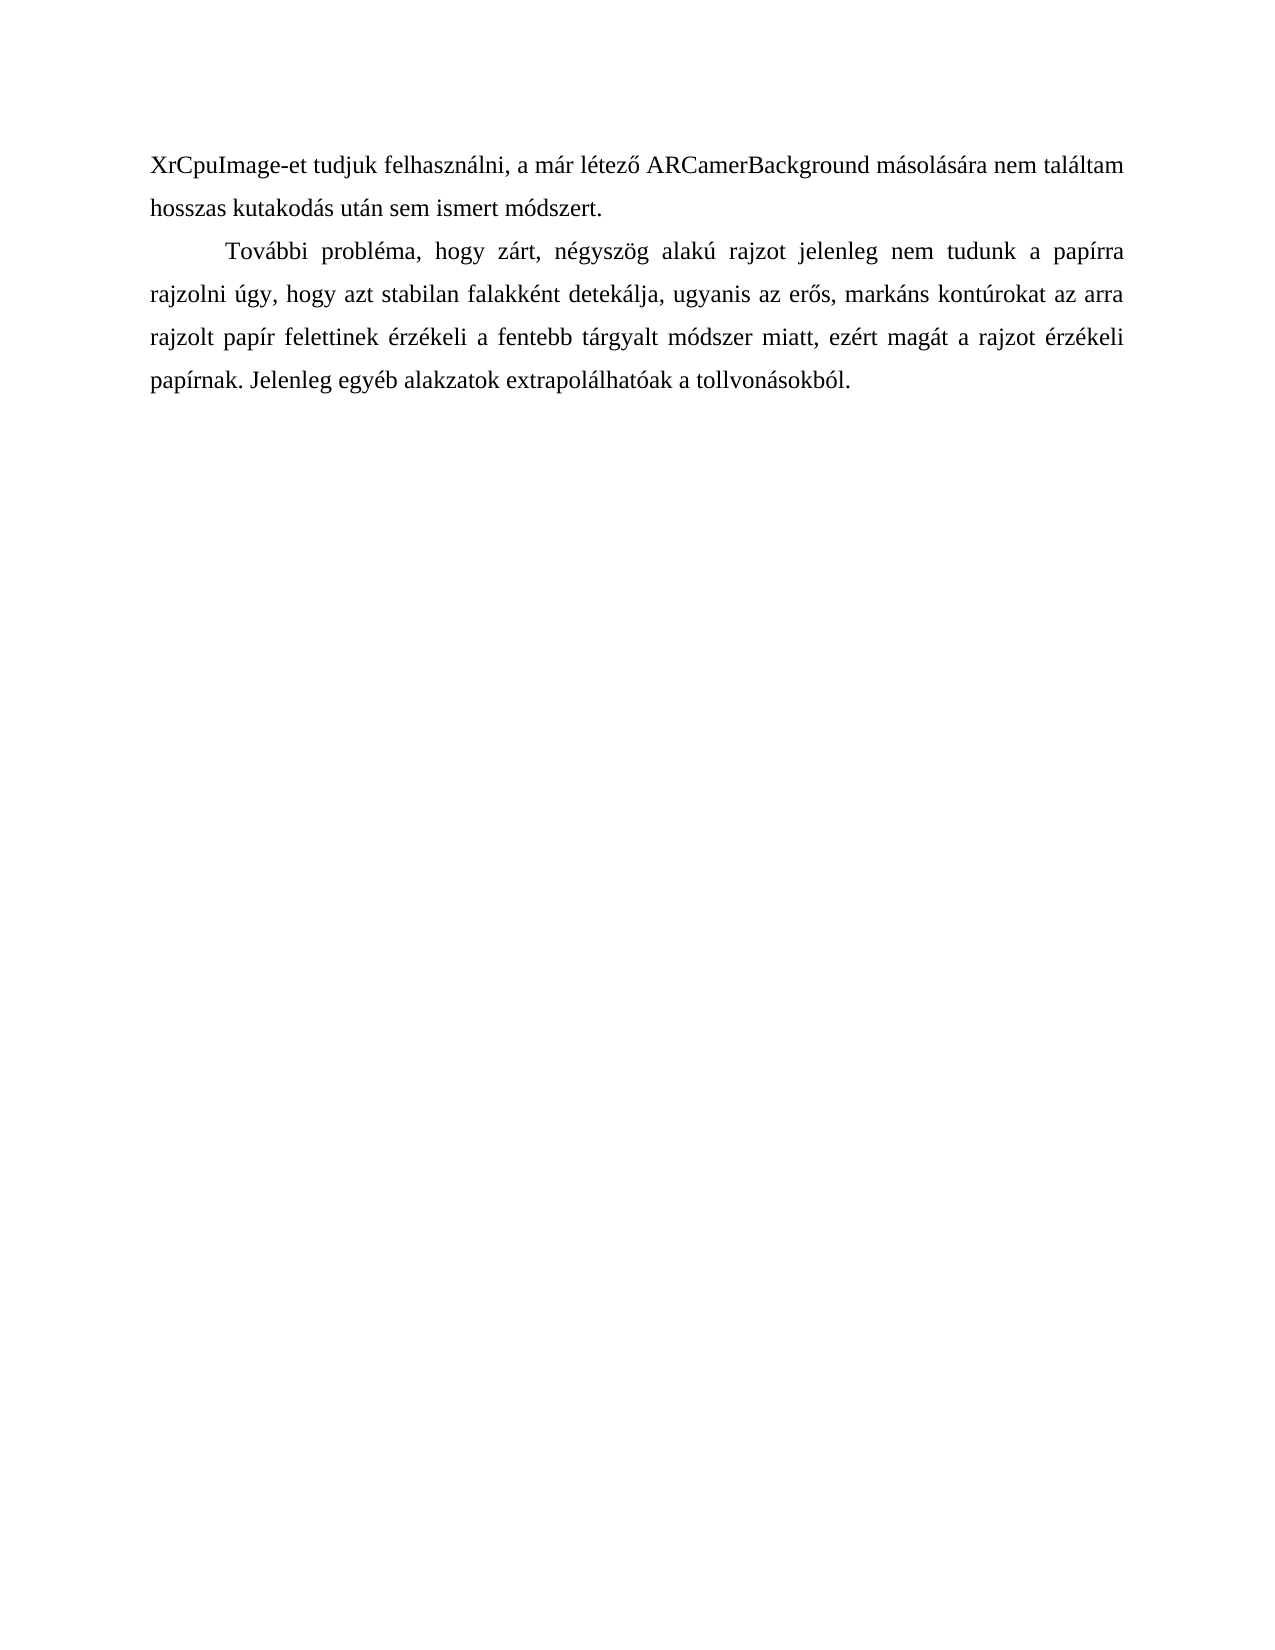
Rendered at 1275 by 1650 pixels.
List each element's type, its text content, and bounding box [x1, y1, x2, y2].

text További probléma, hogy zárt, négyszög alakú rajzot jelenleg nem tudunk a papírra rajzolni úgy, hogy azt stabilan falakként detekálja, ugyanis az erős, markáns kontúrokat az arra rajzolt papír felettinek érzékeli a fentebb tárgyalt módszer miatt, ezért magát a rajzot érzékeli papírnak. Jelenleg egyéb alakzatok extrapolálhatóak a tollvonásokból. [150, 236, 1125, 394]
